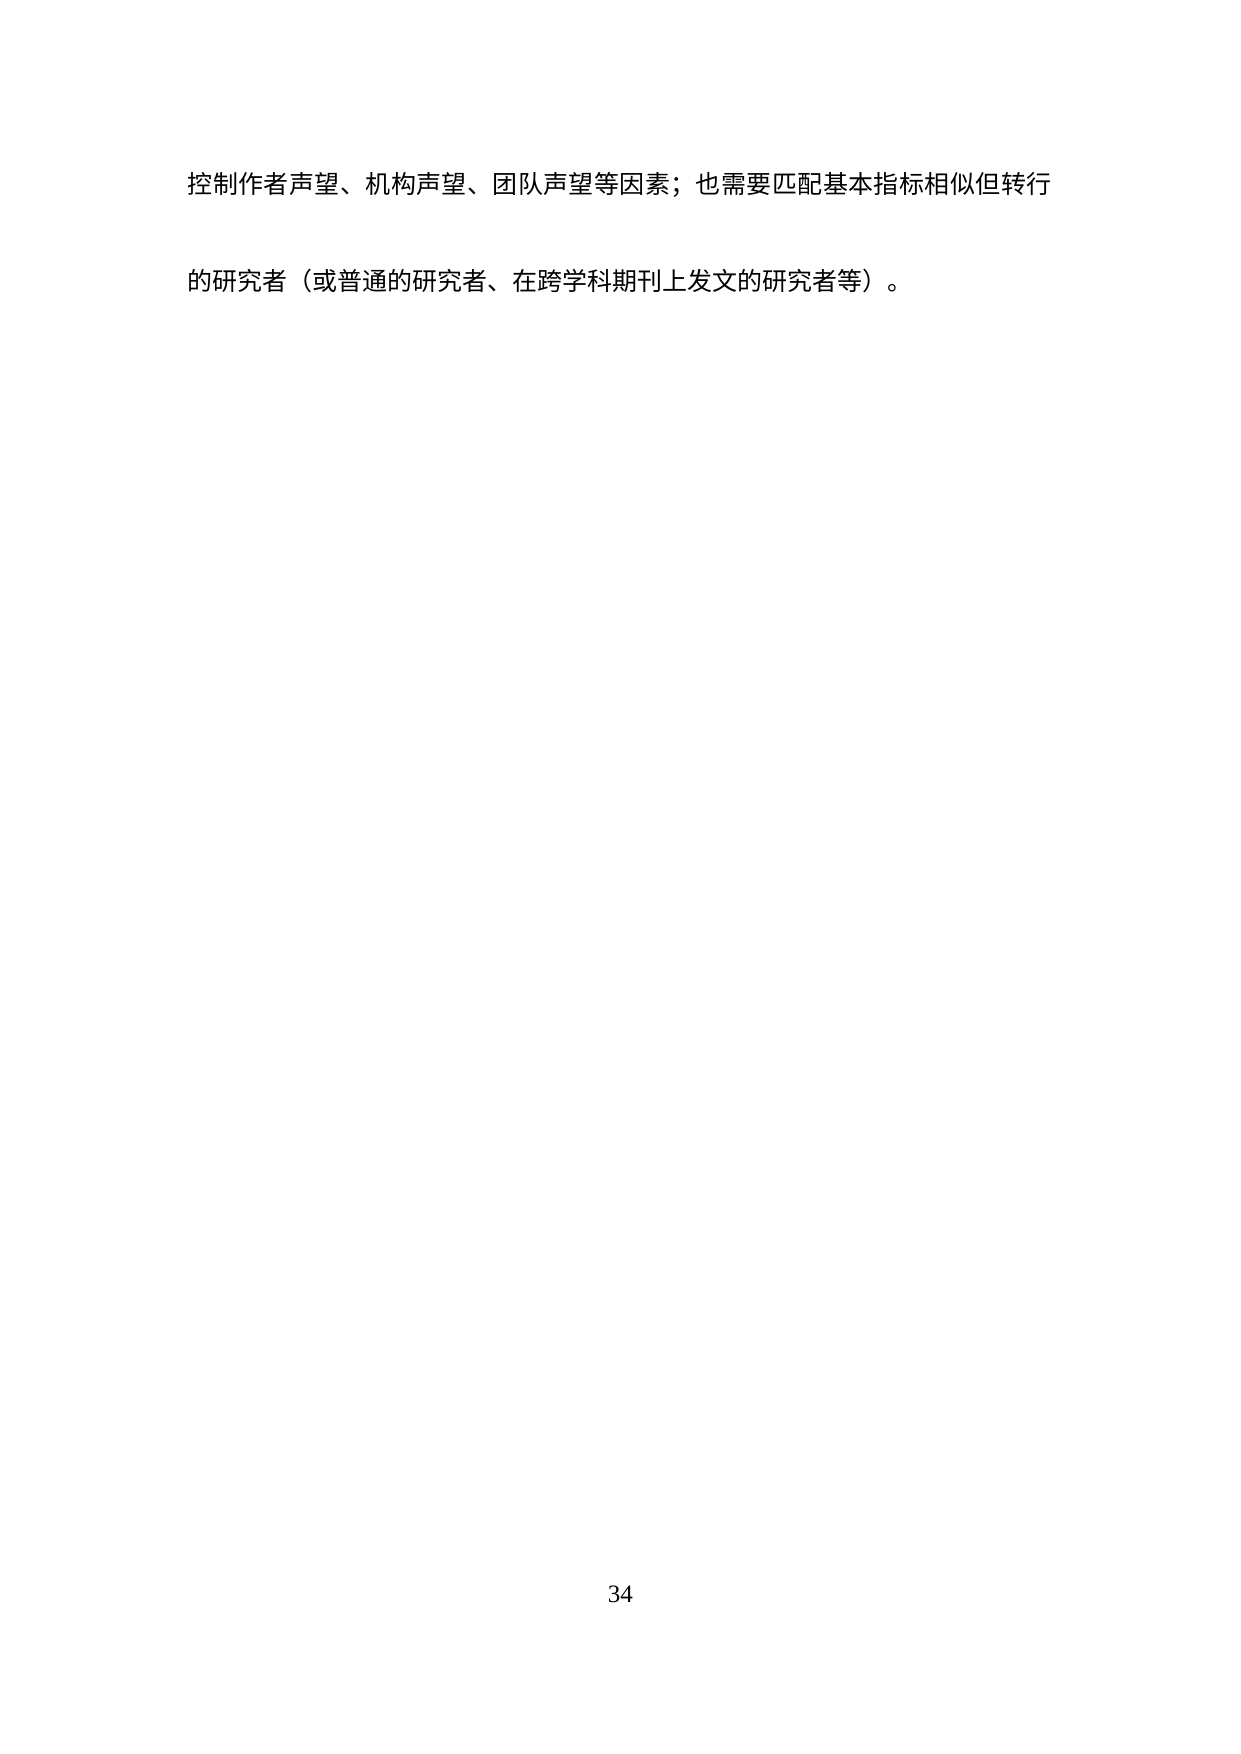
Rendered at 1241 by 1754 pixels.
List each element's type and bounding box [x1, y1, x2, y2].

text [187, 150, 1053, 312]
